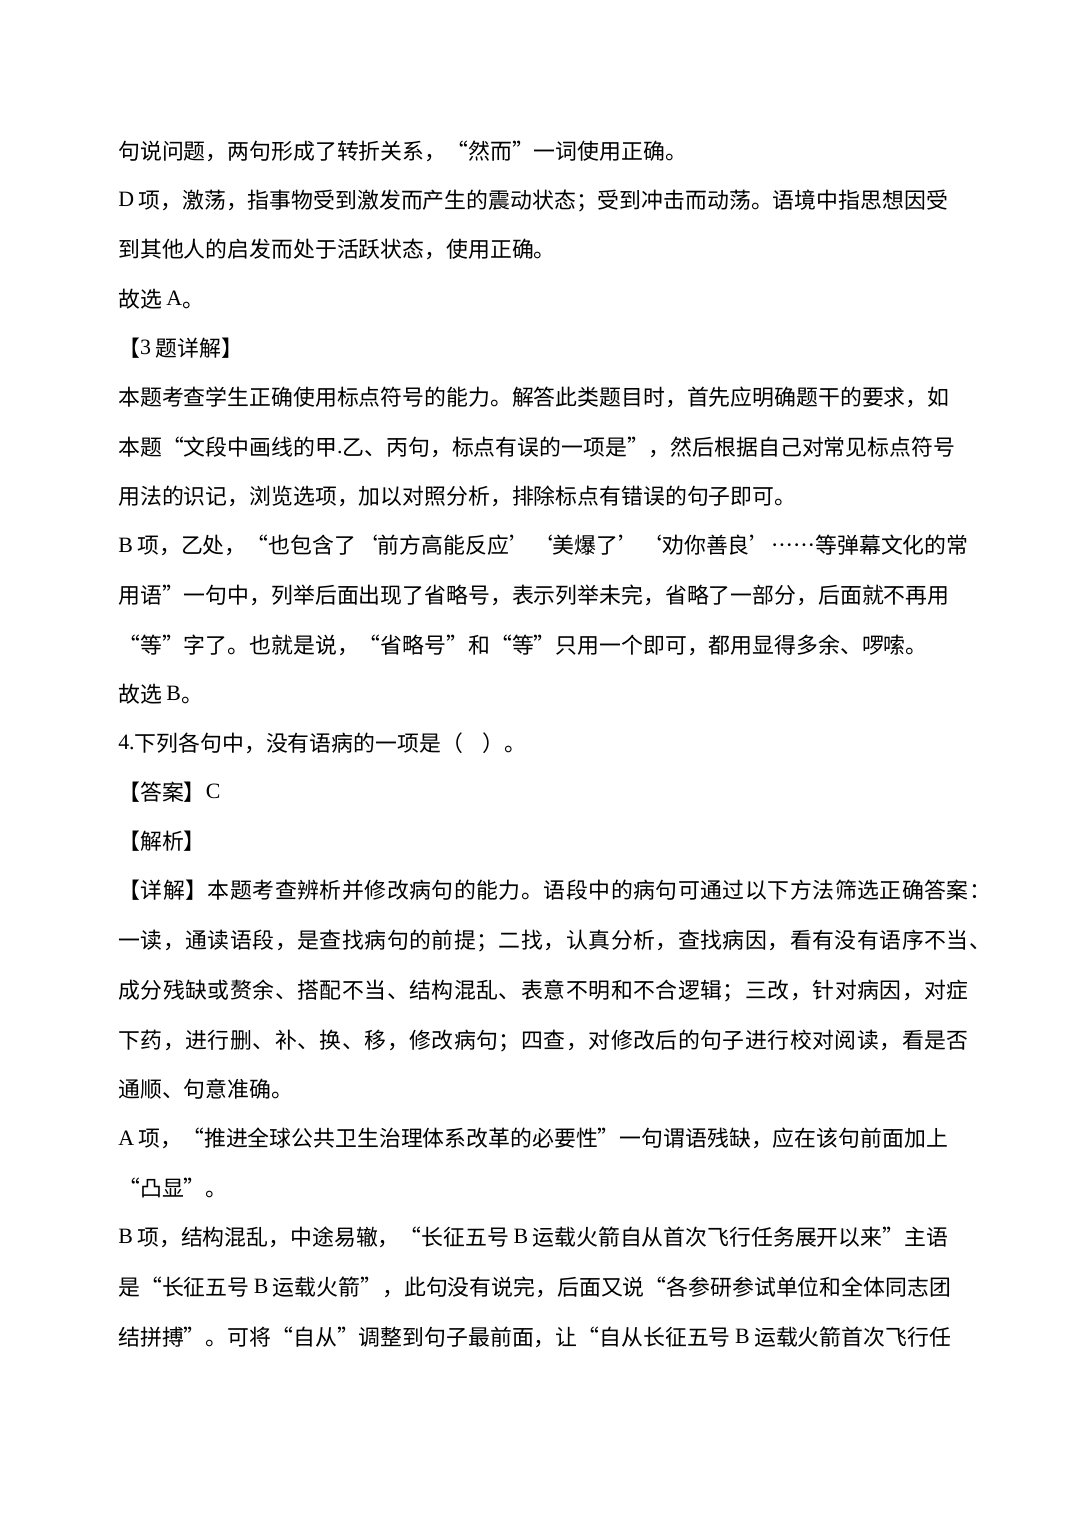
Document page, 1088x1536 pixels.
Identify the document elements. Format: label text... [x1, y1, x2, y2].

text 【答案】C [118, 774, 969, 808]
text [118, 133, 969, 166]
text B项，乙处，“也包含了‘前方高能反应’‘美爆了’‘劝你善良’……等弹幕文化的常用语”一句中，列举后面出现了省略号，表示列举未完，省略了一部分，后面就不再用“等”字了。也就是说，“省略号”和“等”只用一个即可，都用显得多余、啰嗦。 [118, 528, 969, 660]
text 本题考查学生正确使用标点符号的能力。解答此类题目时，首先应明确题干的要求，如本题“文段中画线的甲.乙、丙句，标点有误的一项是”，然后根据自己对常见标点符号用法的识记，浏览选项，加以对照分析，排除标点有错误的句子即可。 [118, 379, 969, 512]
text 4.下列各句中，没有语病的一项是（ ）。 [118, 725, 969, 758]
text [118, 1219, 969, 1352]
text 【解析】 [118, 823, 969, 857]
text A项，“推进全球公共卫生治理体系改革的必要性”一句谓语残缺，应在该句前面加上“凸显”。 [118, 1121, 969, 1204]
text D项，激荡，指事物受到激发而产生的震动状态；受到冲击而动荡。语境中指思想因受到其他人的启发而处于活跃状态，使用正确。 [118, 182, 969, 265]
text 故选A。 [118, 281, 969, 314]
text 【详解】本题考查辨析并修改病句的能力。语段中的病句可通过以下方法筛选正确答案：一读，通读语段，是查找病句的前提；二找，认真分析，查找病因，看有没有语序不当、成分残缺或赘余、搭配不当、结构混乱、表意不明和不合逻辑；三改，针对病因，对症下药，进行删、补、换、移，修改病句；四查，对修改后的句子进行校对阅读，看是否通顺、句意准确。 [118, 872, 969, 1105]
text 【3题详解】 [118, 330, 969, 363]
text 故选B。 [118, 676, 969, 709]
